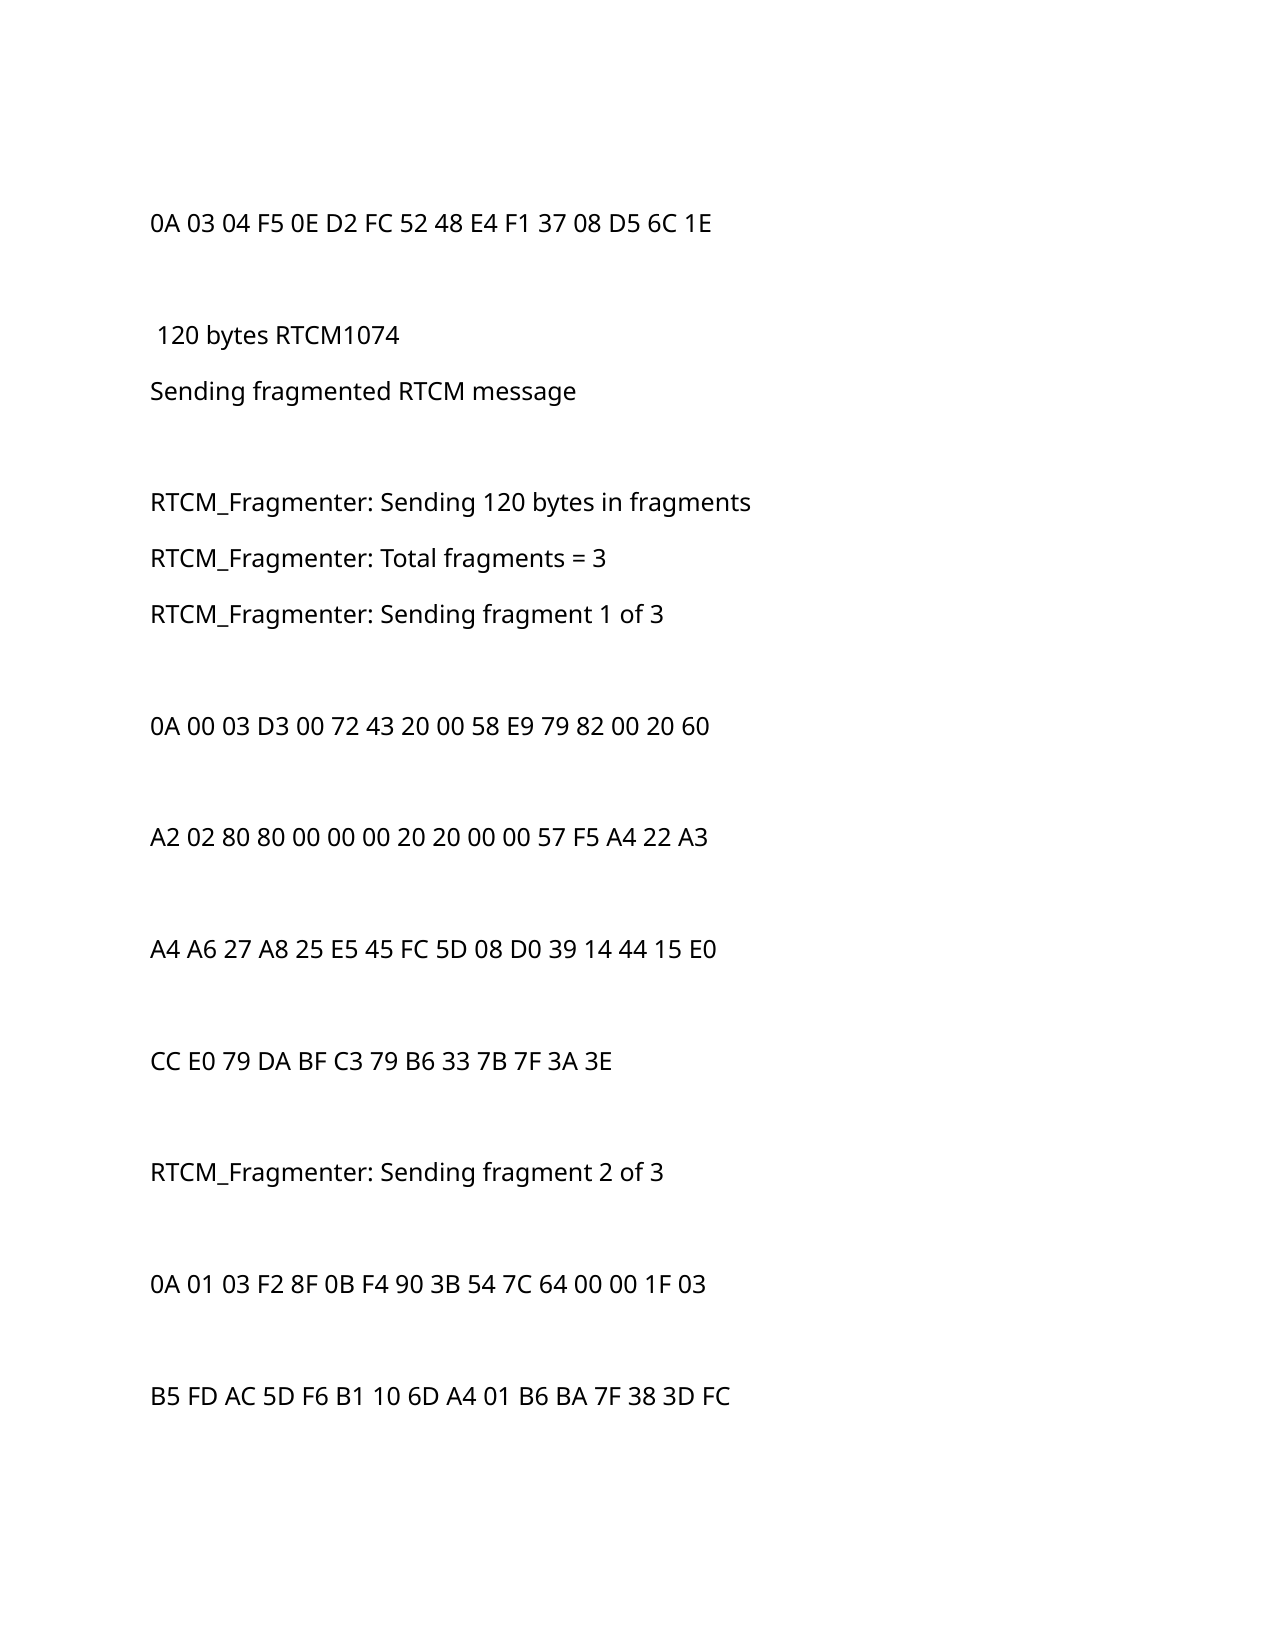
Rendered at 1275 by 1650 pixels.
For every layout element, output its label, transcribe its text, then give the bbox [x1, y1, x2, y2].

text B5 FD AC 5D F6 B1 10 6D A4 01 B6 BA 7F 38 3D FC [150, 1378, 1125, 1412]
text 0A 00 03 D3 00 72 43 20 00 58 E9 79 82 00 20 60 [150, 708, 1125, 742]
text A4 A6 27 A8 25 E5 45 FC 5D 08 D0 39 14 44 15 E0 [150, 932, 1125, 966]
text CC E0 79 DA BF C3 79 B6 33 7B 7F 3A 3E [150, 1043, 1125, 1077]
text RTCM_Fragmenter: Sending fragment 2 of 3 [150, 1155, 1125, 1189]
text RTCM_Fragmenter: Total fragments = 3 [150, 541, 1125, 575]
text RTCM_Fragmenter: Sending fragment 1 of 3 [150, 597, 1125, 631]
text A2 02 80 80 00 00 00 20 20 00 00 57 F5 A4 22 A3 [150, 820, 1125, 854]
text 0A 01 03 F2 8F 0B F4 90 3B 54 7C 64 00 00 1F 03 [150, 1267, 1125, 1301]
text Sending fragmented RTCM message [150, 373, 1125, 407]
text RTCM_Fragmenter: Sending 120 bytes in fragments [150, 485, 1125, 519]
text 120 bytes RTCM1074 [150, 317, 1125, 352]
text 0A 03 04 F5 0E D2 FC 52 48 E4 F1 37 08 D5 6C 1E [150, 206, 1125, 240]
